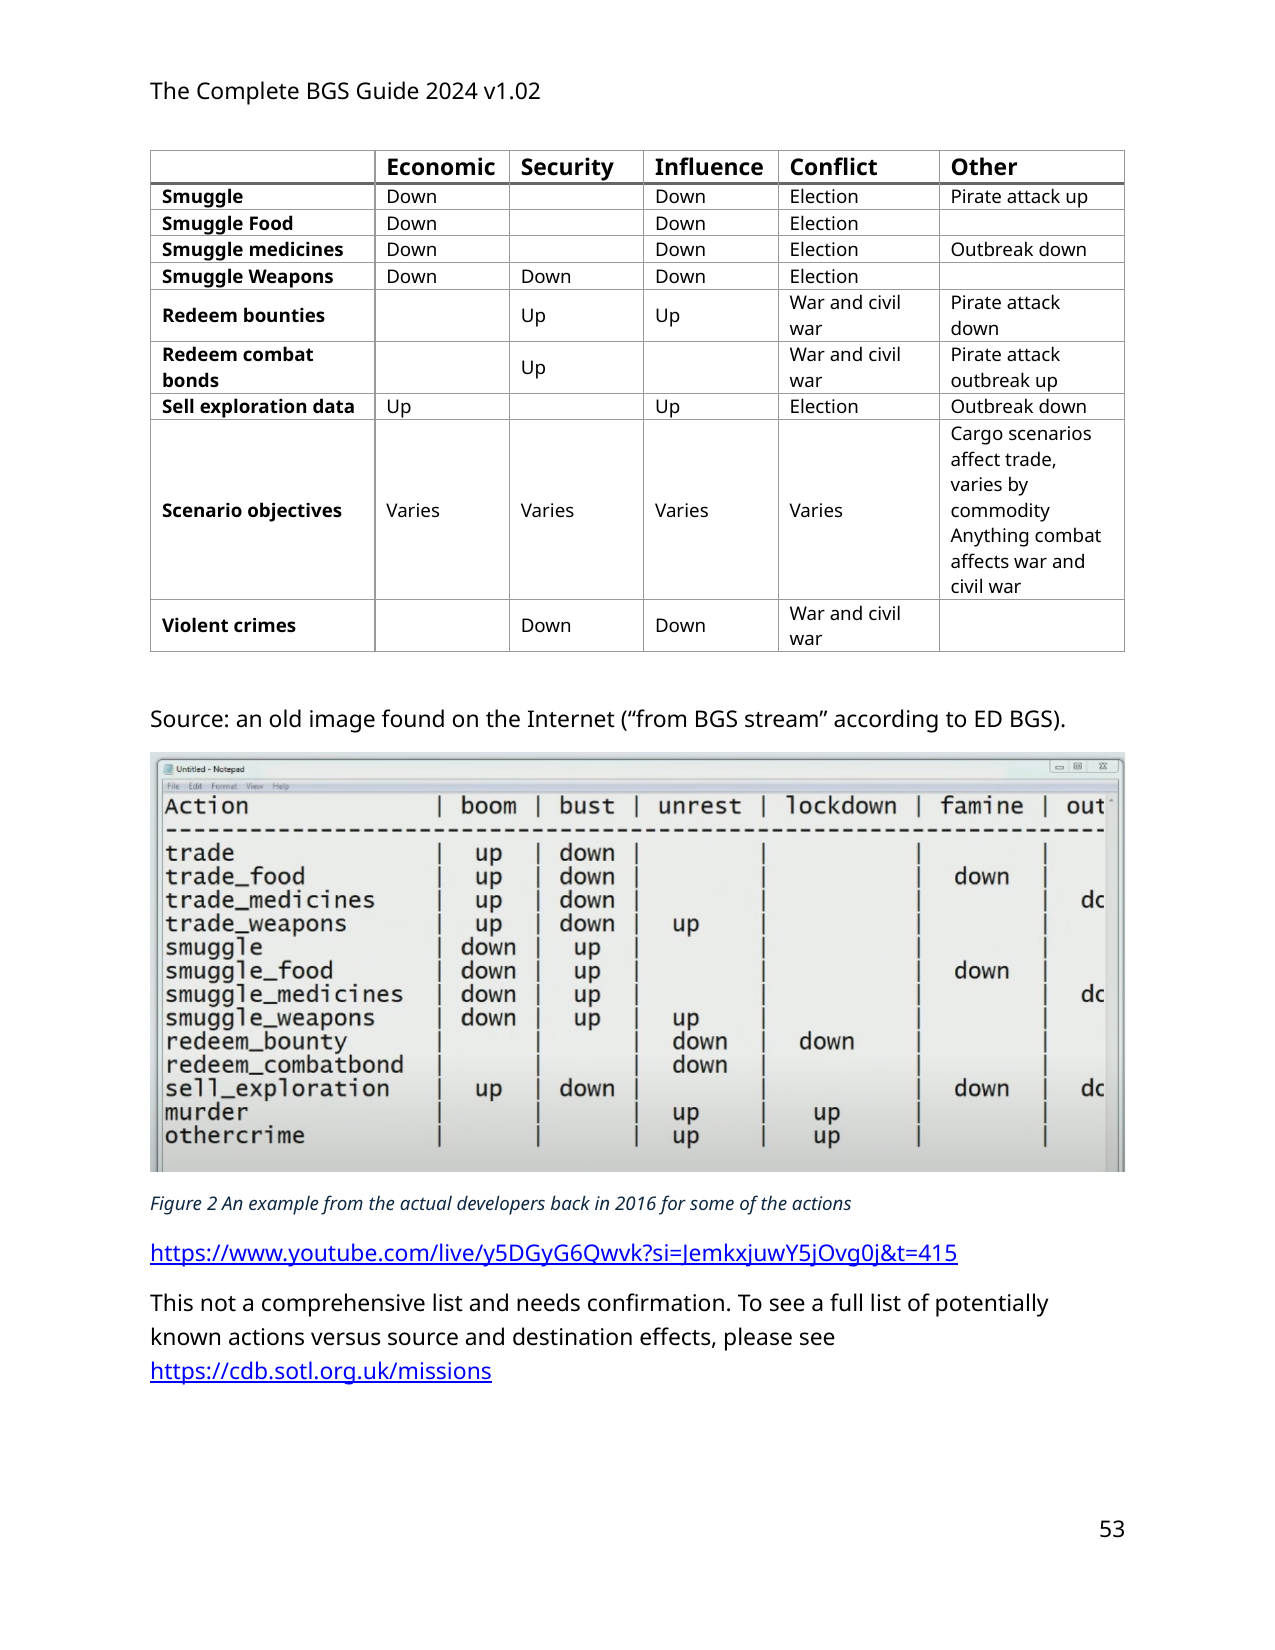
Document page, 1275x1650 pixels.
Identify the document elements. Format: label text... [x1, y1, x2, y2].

table_header Security [510, 151, 643, 182]
table_cell Up [510, 290, 643, 341]
table_cell Varies [376, 420, 509, 599]
table_cell Election [779, 263, 939, 288]
table_cell Up [376, 394, 509, 419]
text Source: an old image found on the Internet (“from BGS stream” according to ED BGS). [150, 702, 1125, 734]
table_cell Varies [779, 420, 939, 599]
table_cell War and civil war [779, 342, 939, 393]
table_cell [376, 600, 509, 651]
table_cell [510, 185, 643, 209]
table_cell Smuggle Food [151, 210, 374, 235]
table_cell [510, 210, 643, 235]
table_cell Election [779, 185, 939, 209]
table_cell Down [376, 185, 509, 209]
table_cell Outbreak down [940, 236, 1124, 262]
table_cell War and civil war [779, 600, 939, 651]
table_header Other [940, 151, 1124, 182]
table_cell [940, 263, 1124, 288]
table_cell Redeem bounties [151, 290, 374, 341]
table_cell Scenario objectives [151, 420, 374, 599]
table_header Economic [376, 151, 509, 182]
table_cell Redeem combat bonds [151, 342, 374, 393]
table_cell Pirate attack up [940, 185, 1124, 209]
table_cell Down [510, 600, 643, 651]
table_header [151, 151, 374, 182]
table_cell [510, 236, 643, 262]
table_cell Down [376, 210, 509, 235]
table_header Conflict [779, 151, 939, 182]
table_cell Election [779, 394, 939, 419]
table_cell Smuggle Weapons [151, 263, 374, 288]
table_cell Up [644, 290, 778, 341]
text Figure 2 An example from the actual developers back in 2016 for some of the actions [150, 1190, 1125, 1216]
table_cell Down [644, 600, 778, 651]
table_cell [644, 342, 778, 393]
table_cell Smuggle [151, 185, 374, 209]
table_cell Down [644, 185, 778, 209]
table_cell Up [644, 394, 778, 419]
table_cell Down [644, 263, 778, 288]
table_cell Smuggle medicines [151, 236, 374, 262]
table_cell War and civil war [779, 290, 939, 341]
table_cell Sell exploration data [151, 394, 374, 419]
table_cell Pirate attack outbreak up [940, 342, 1124, 393]
table_cell Down [644, 236, 778, 262]
table_cell Up [510, 342, 643, 393]
table_cell Violent crimes [151, 600, 374, 651]
table_cell Down [376, 263, 509, 288]
table_cell Down [510, 263, 643, 288]
table_cell Outbreak down [940, 394, 1124, 419]
table_header Influence [644, 151, 778, 182]
table_cell Election [779, 236, 939, 262]
text https://www.youtube.com/live/y5DGyG6Qwvk?si=JemkxjuwY5jOvg0j&t=415 [150, 1237, 1125, 1268]
picture [150, 752, 1125, 1172]
table_cell [510, 394, 643, 419]
table_cell Cargo scenarios affect trade, varies by commodity Anything combat affects war and civil war [940, 420, 1124, 599]
table_cell [376, 342, 509, 393]
table_cell [940, 210, 1124, 235]
table_cell Election [779, 210, 939, 235]
table_cell Varies [510, 420, 643, 599]
table_cell [376, 290, 509, 341]
table_cell Down [644, 210, 778, 235]
table_cell [940, 600, 1124, 651]
text This not a comprehensive list and needs confirmation. To see a full list of potentially known actions versus source and destination effects, please see https://cdb.sotl.org.uk/missions [150, 1287, 1125, 1386]
table_cell Down [376, 236, 509, 262]
table_cell Varies [644, 420, 778, 599]
table_cell Pirate attack down [940, 290, 1124, 341]
